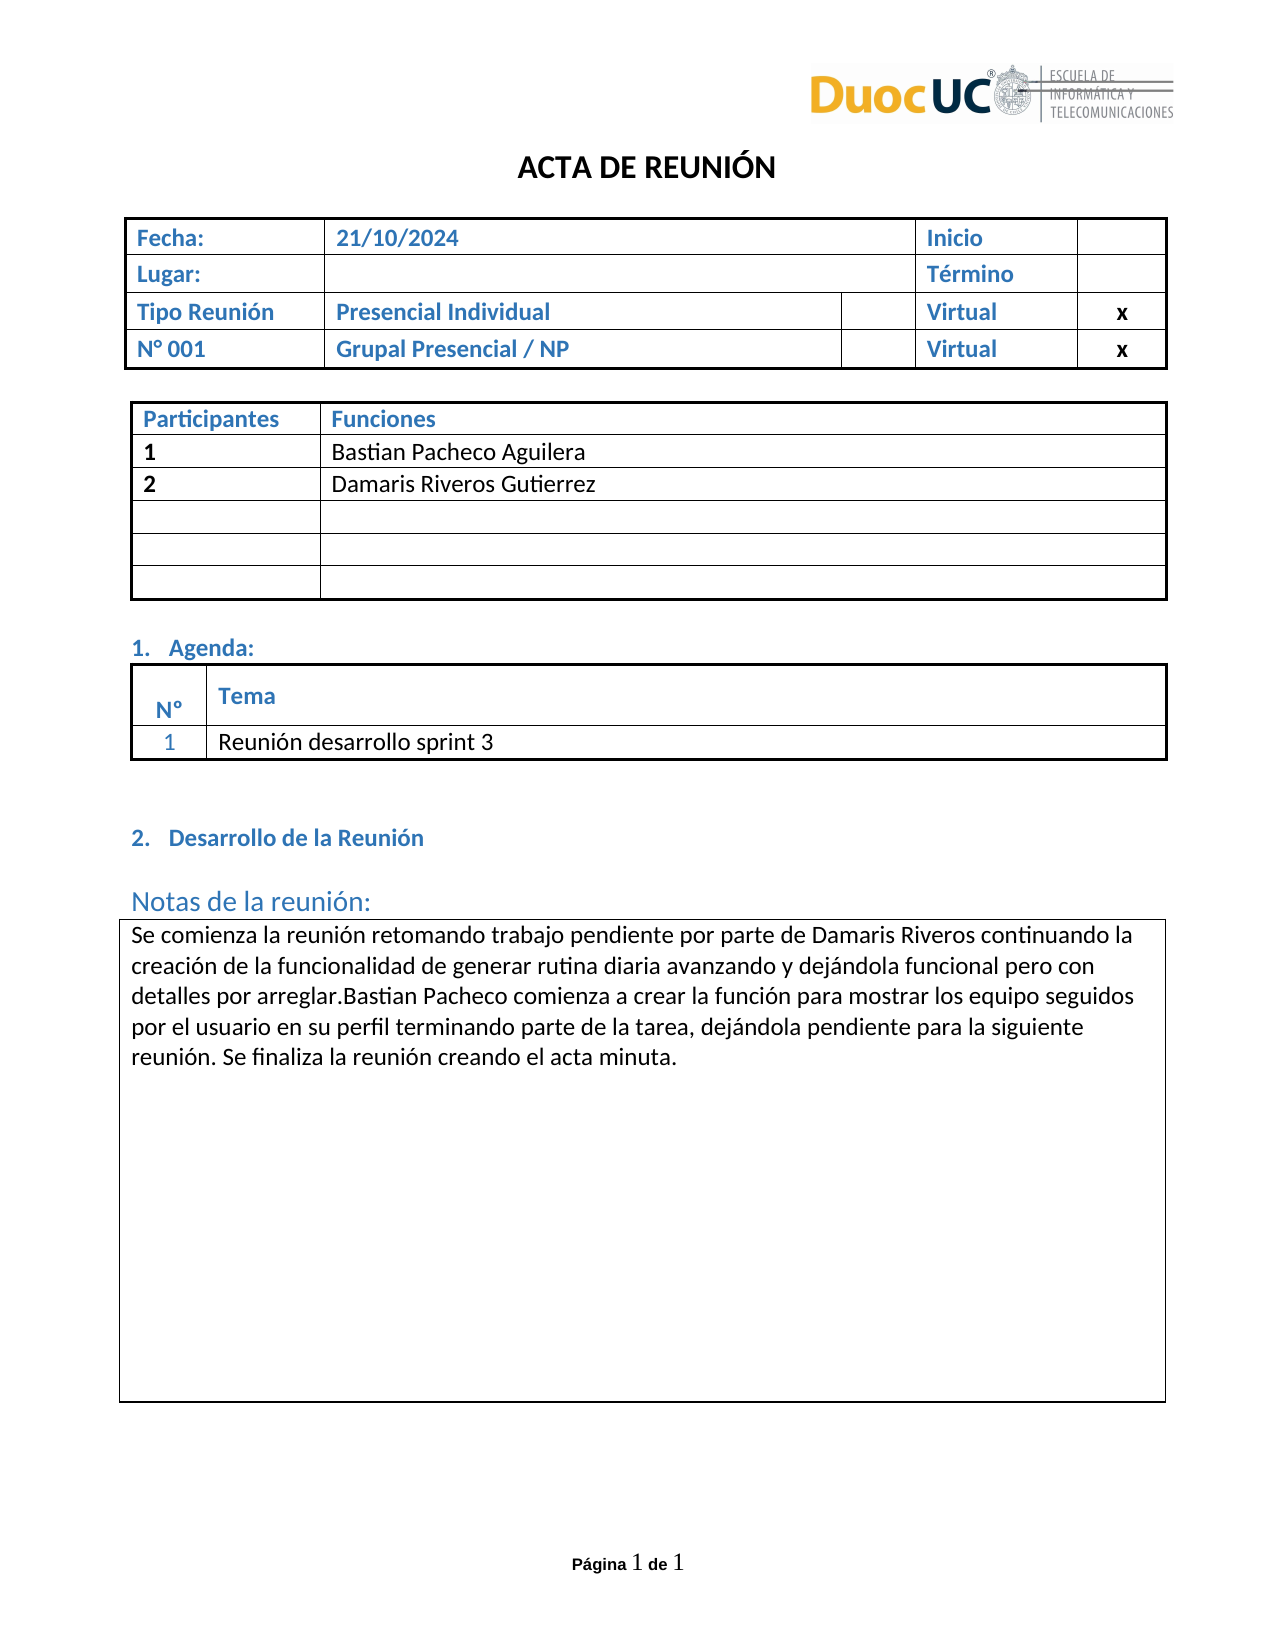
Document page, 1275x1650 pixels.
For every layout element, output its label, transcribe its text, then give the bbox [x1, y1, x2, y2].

table_cell [321, 566, 1165, 598]
table_header Fecha: [127, 220, 324, 254]
table_cell [133, 534, 320, 565]
table_cell Término [916, 255, 1077, 292]
table_cell 1 [133, 435, 320, 467]
table_header 21/10/2024 [325, 220, 915, 254]
text ACTA DE REUNIÓN [131, 146, 1162, 186]
table_cell 1 [133, 726, 206, 758]
table_header Se comienza la reunión retomando trabajo pendiente por parte de Damaris Riveros continuando la creación de la funcionalidad de generar rutina diaria avanzando y dejándola funcional pero con detalles por arreglar.Bastian Pacheco comienza a crear la función para mostrar los equipo seguidos por el usuario en su perfil terminando parte de la tarea, dejándola pendiente para la siguiente reunión. Se finaliza la reunión creando el acta minuta. [120, 920, 1165, 1401]
text Notas de la reunión: [131, 883, 1162, 918]
table_cell [842, 330, 915, 367]
table_cell [133, 566, 320, 598]
table_cell [1078, 255, 1165, 292]
table_cell Lugar: [127, 255, 324, 292]
table_cell [325, 255, 915, 292]
table_header Participantes [133, 404, 320, 434]
table_cell N° 001 [127, 330, 324, 367]
table_cell [133, 501, 320, 533]
table_header Funciones [321, 404, 1165, 434]
table_cell [842, 293, 915, 329]
table_cell Bastian Pacheco Aguilera [321, 435, 1165, 467]
table_cell Grupal Presencial / NP [325, 330, 841, 367]
list Agenda: [131, 632, 1162, 662]
table_header Tema [207, 666, 1165, 725]
table_header Nº [133, 666, 206, 725]
table_cell Reunión desarrollo sprint 3 [207, 726, 1165, 758]
table_cell Damaris Riveros Gutierrez [321, 468, 1165, 500]
table_cell Virtual [916, 330, 1077, 367]
table_cell Tipo Reunión [127, 293, 324, 329]
picture [810, 63, 1174, 124]
table_header [1078, 220, 1165, 254]
table_cell x [1078, 330, 1165, 367]
table_cell Presencial Individual [325, 293, 841, 329]
table_cell [321, 534, 1165, 565]
table_cell 2 [133, 468, 320, 500]
list Desarrollo de la Reunión [131, 822, 1162, 852]
table_cell Virtual [916, 293, 1077, 329]
table_header Inicio [916, 220, 1077, 254]
table_cell [321, 501, 1165, 533]
table_cell x [1078, 293, 1165, 329]
